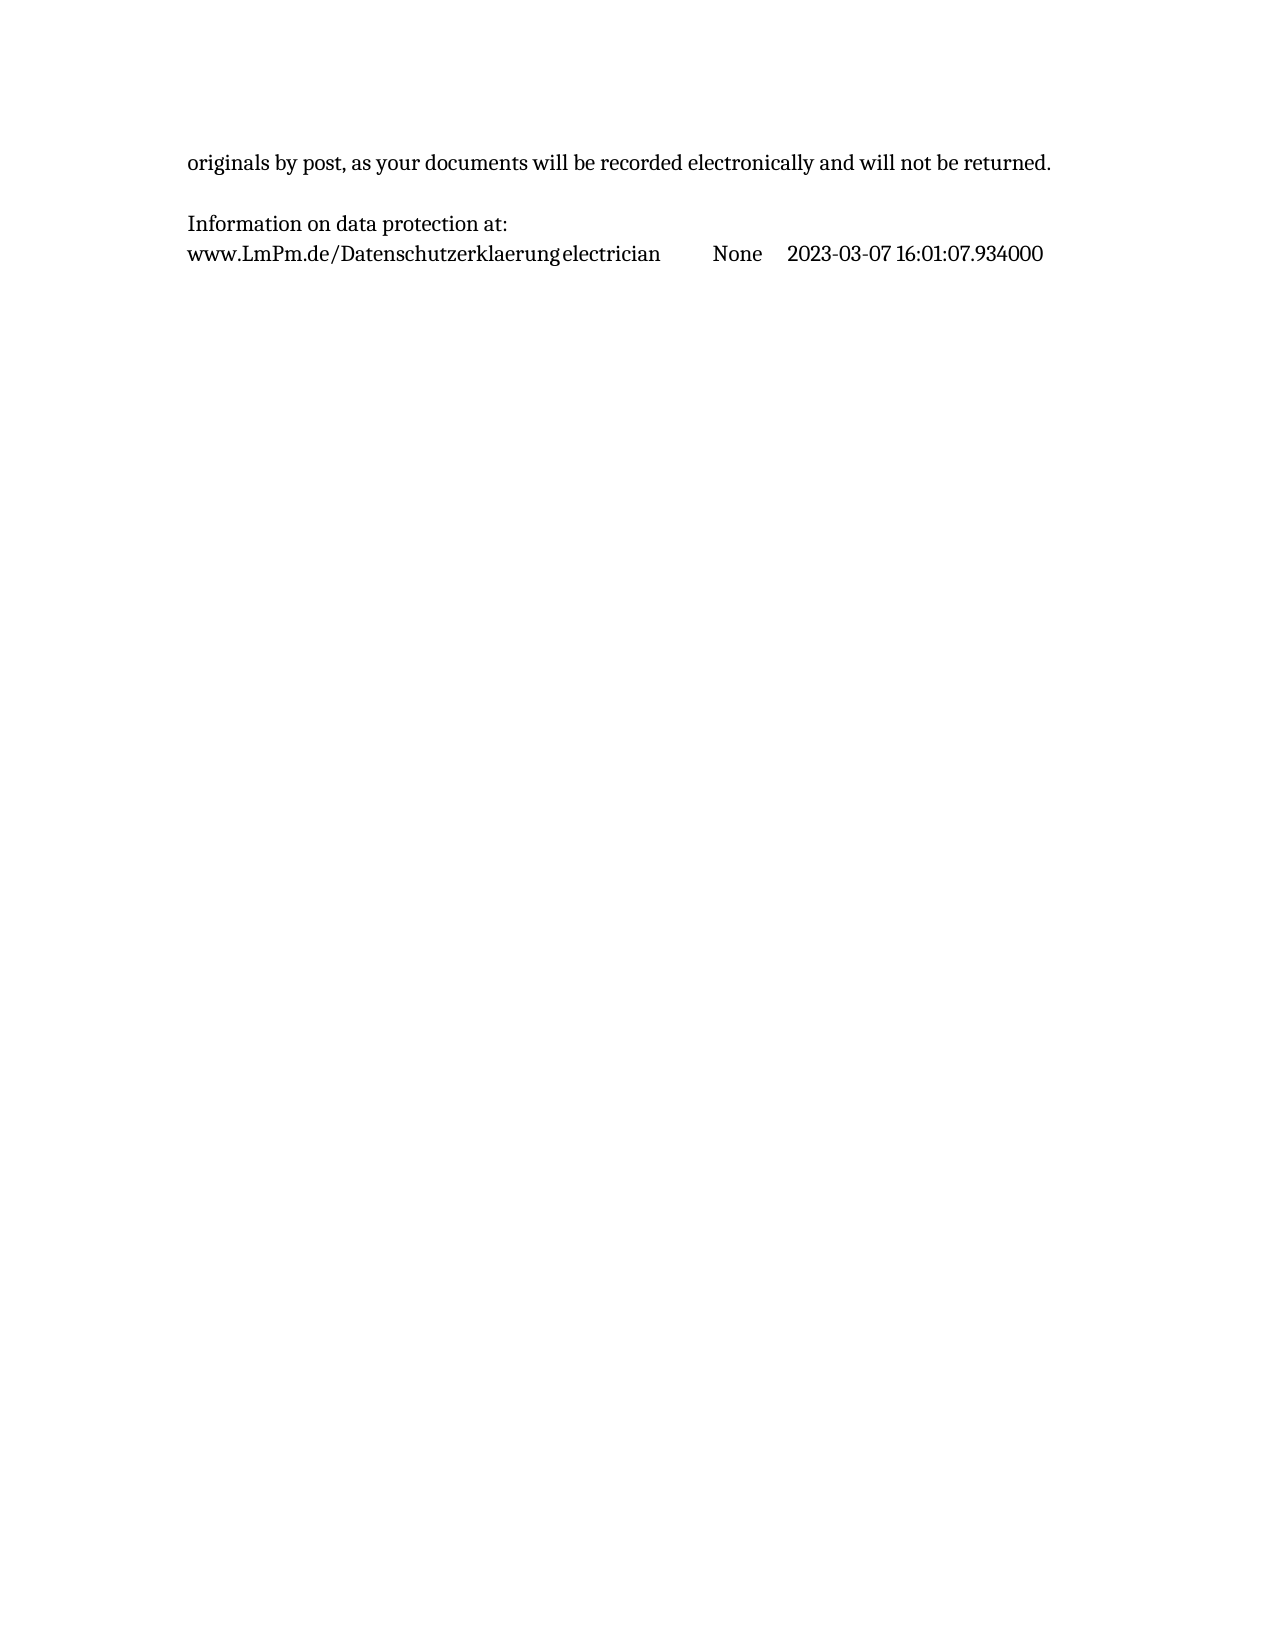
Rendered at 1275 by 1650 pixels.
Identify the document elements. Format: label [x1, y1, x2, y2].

text [187, 150, 1087, 297]
